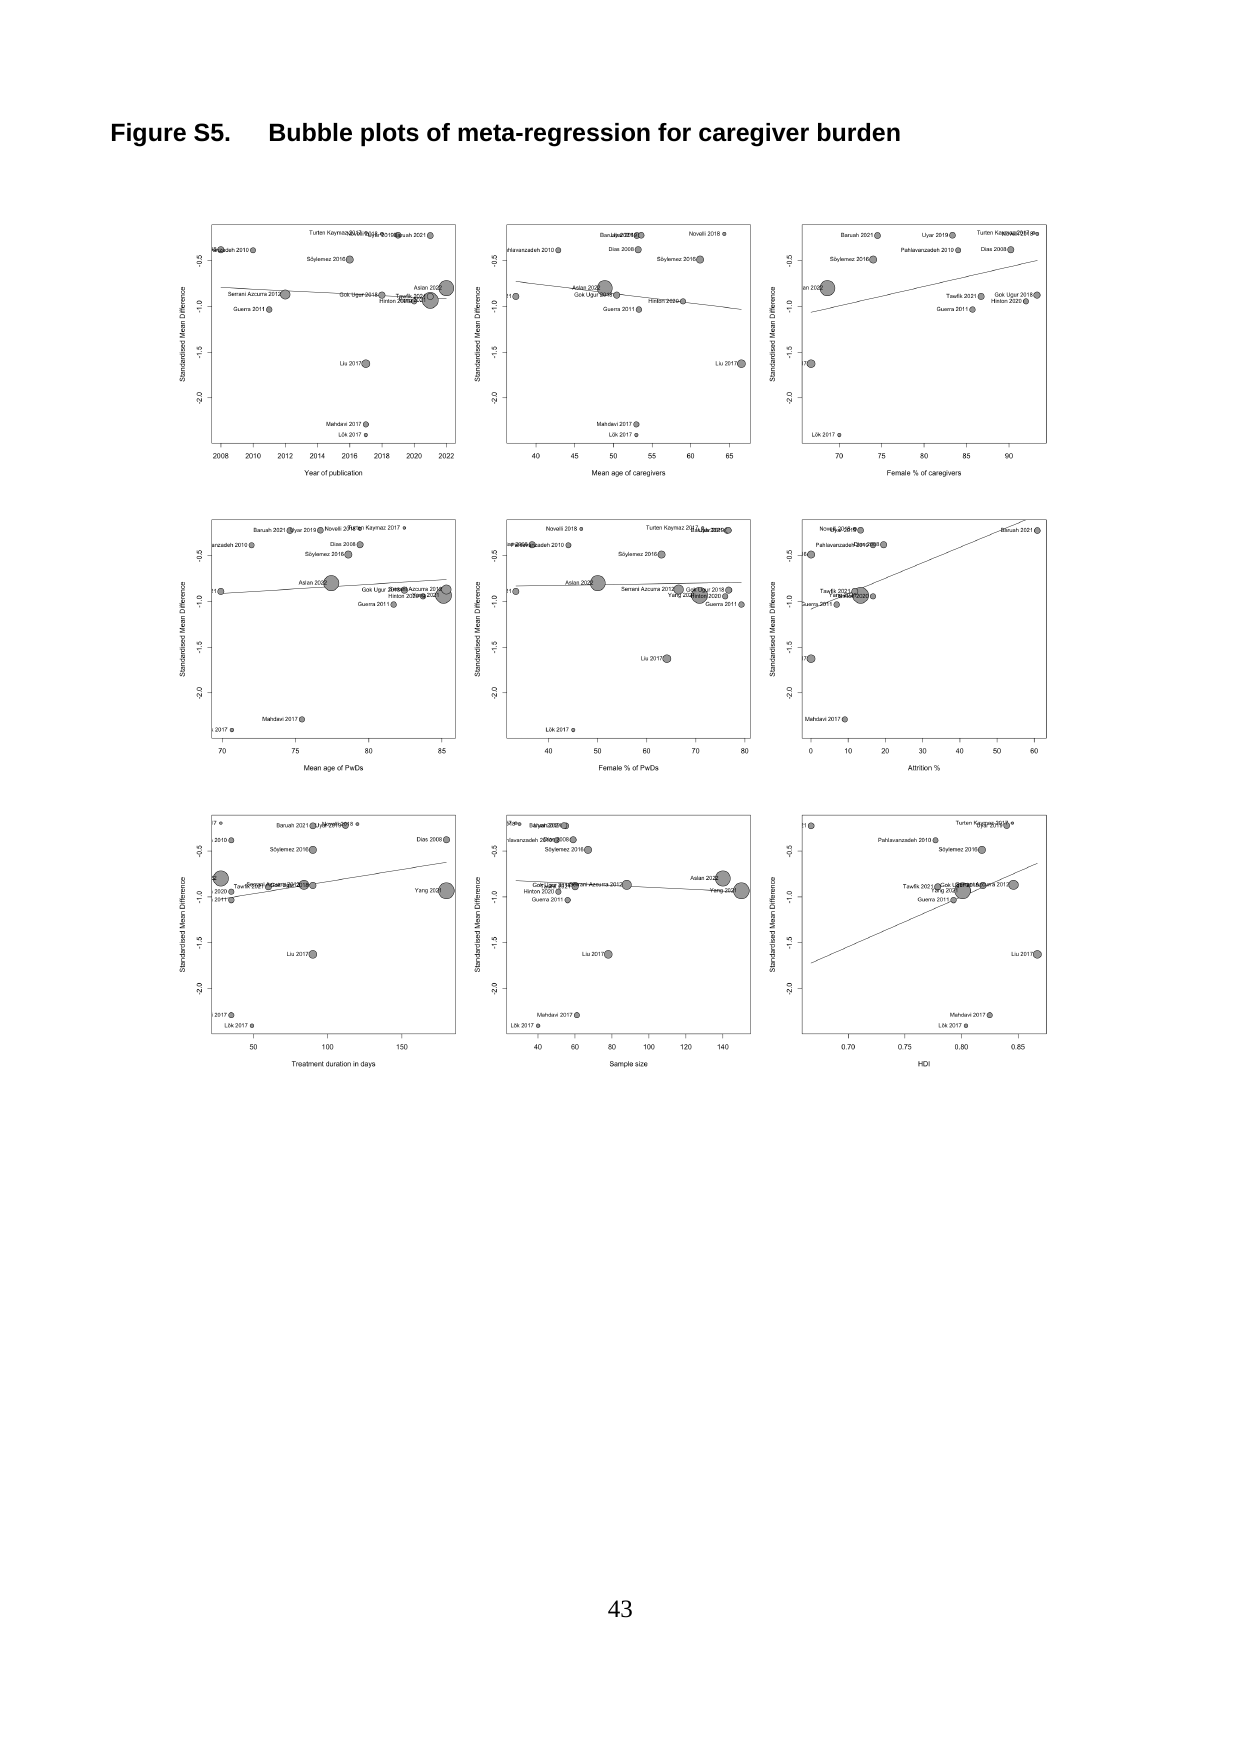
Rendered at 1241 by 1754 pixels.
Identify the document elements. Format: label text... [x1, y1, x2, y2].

picture [177, 190, 1064, 1077]
text Bubble plots of meta-regression for caregiver burden [110, 118, 1122, 147]
